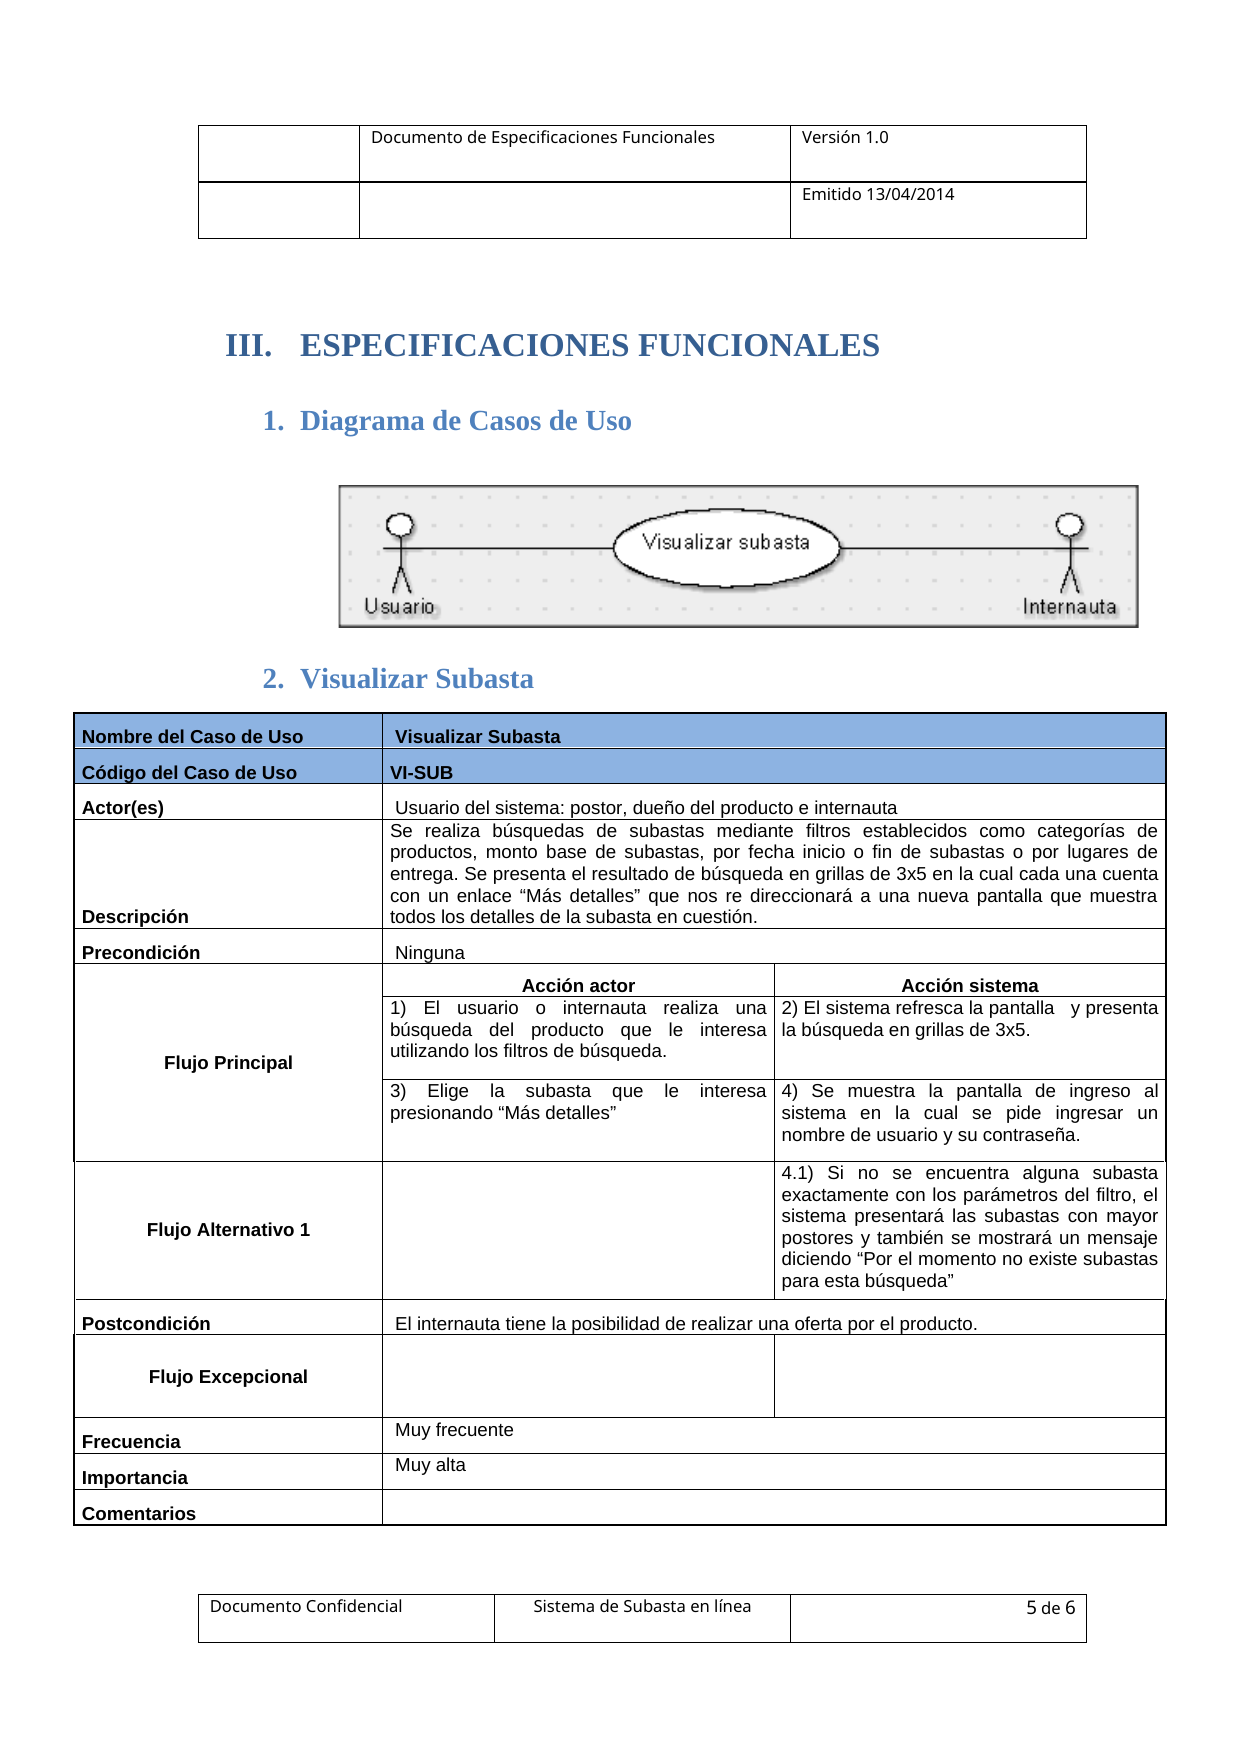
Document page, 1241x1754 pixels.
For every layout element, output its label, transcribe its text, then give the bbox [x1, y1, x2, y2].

subtitle Visualizar Subasta [262, 662, 1053, 695]
table_cell Actor(es) [75, 784, 382, 819]
table_cell Ninguna [383, 929, 1165, 963]
table_cell Importancia [75, 1454, 382, 1488]
table_cell 3) Elige la subasta que le interesa presionando “Más detalles” [383, 1080, 774, 1161]
table_cell Postcondición [75, 1300, 382, 1334]
subtitle Diagrama de Casos de Uso [262, 403, 1053, 437]
table_cell Flujo Alternativo 1 [75, 1162, 382, 1298]
subtitle ESPECIFICACIONES FUNCIONALES [225, 325, 1053, 363]
table_cell [383, 1335, 774, 1417]
picture [338, 485, 1139, 628]
table_cell Precondición [75, 929, 382, 963]
table_cell [383, 1490, 1165, 1524]
table_cell Muy alta [383, 1454, 1165, 1488]
table_cell Comentarios [75, 1490, 382, 1524]
table_cell Flujo Excepcional [75, 1335, 382, 1417]
table_cell Acción sistema [775, 964, 1165, 996]
table_cell Se realiza búsquedas de subastas mediante filtros establecidos como categorías de productos, monto base de subastas, por fecha inicio o fin de subastas o por lugares de entrega. Se presenta el resultado de búsqueda en grillas de 3x5 en la cual cada una cuenta con un enlace “Más detalles” que nos re direccionará a una nueva pantalla que muestra todos los detalles de la subasta en cuestión. [383, 820, 1165, 928]
table_cell Acción actor [383, 964, 774, 996]
table_cell Muy frecuente [383, 1418, 1165, 1453]
table_header Visualizar Subasta [383, 714, 1165, 747]
table_cell Flujo Principal [75, 964, 382, 1161]
table_cell Frecuencia [75, 1418, 382, 1453]
table_cell 1) El usuario o internauta realiza una búsqueda del producto que le interesa utilizando los filtros de búsqueda. [383, 997, 774, 1079]
table_cell Descripción [75, 820, 382, 928]
table_cell El internauta tiene la posibilidad de realizar una oferta por el producto. [383, 1299, 1165, 1334]
table_header Nombre del Caso de Uso [75, 714, 382, 747]
table_cell 2) El sistema refresca la pantalla y presenta la búsqueda en grillas de 3x5. [775, 997, 1165, 1079]
table_cell 4) Se muestra la pantalla de ingreso al sistema en la cual se pide ingresar un nombre de usuario y su contraseña. [775, 1080, 1165, 1161]
table_cell [775, 1335, 1165, 1417]
table_cell VI-SUB [383, 749, 1165, 783]
table_cell Código del Caso de Uso [75, 749, 382, 783]
table_cell [383, 1162, 774, 1298]
table_cell Usuario del sistema: postor, dueño del producto e internauta [383, 784, 1165, 819]
